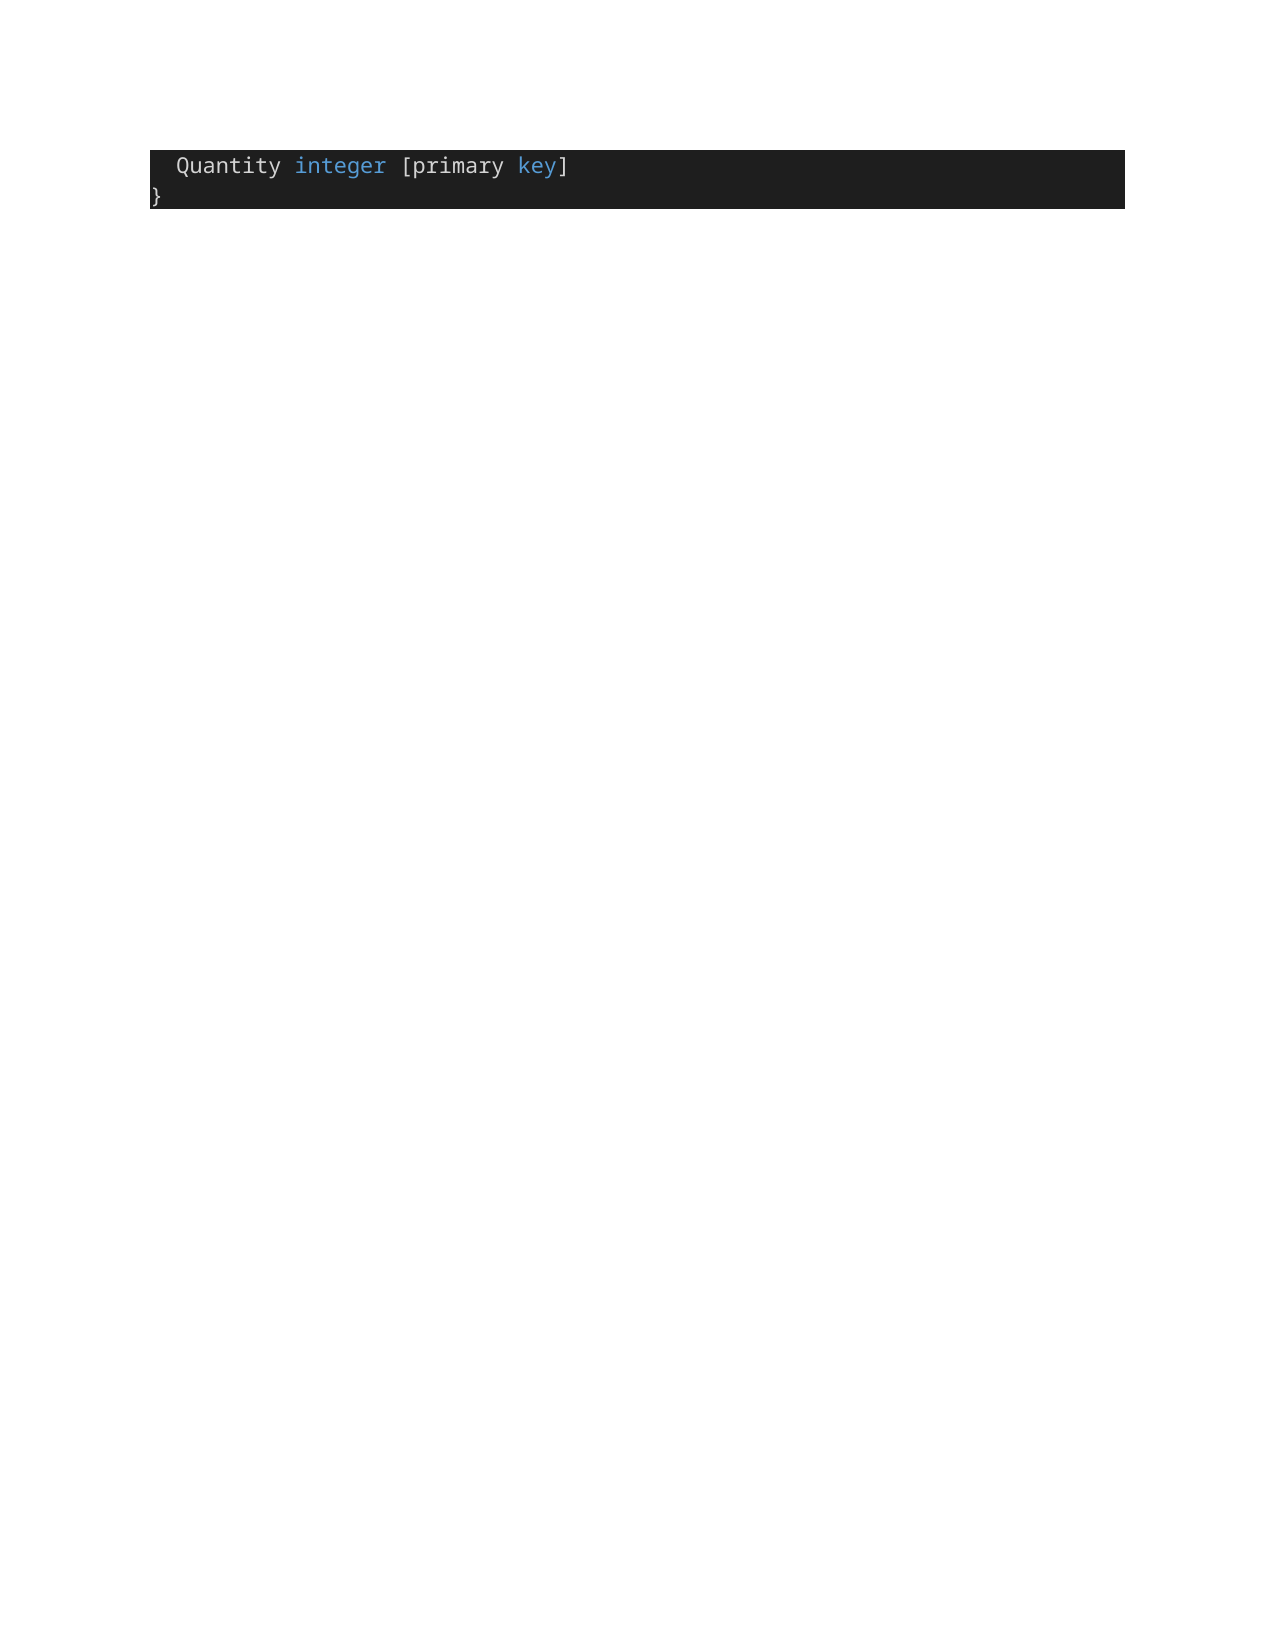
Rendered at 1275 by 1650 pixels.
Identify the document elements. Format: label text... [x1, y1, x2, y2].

text Quantity integer [primary key] [150, 150, 1125, 180]
text } [150, 180, 1125, 209]
